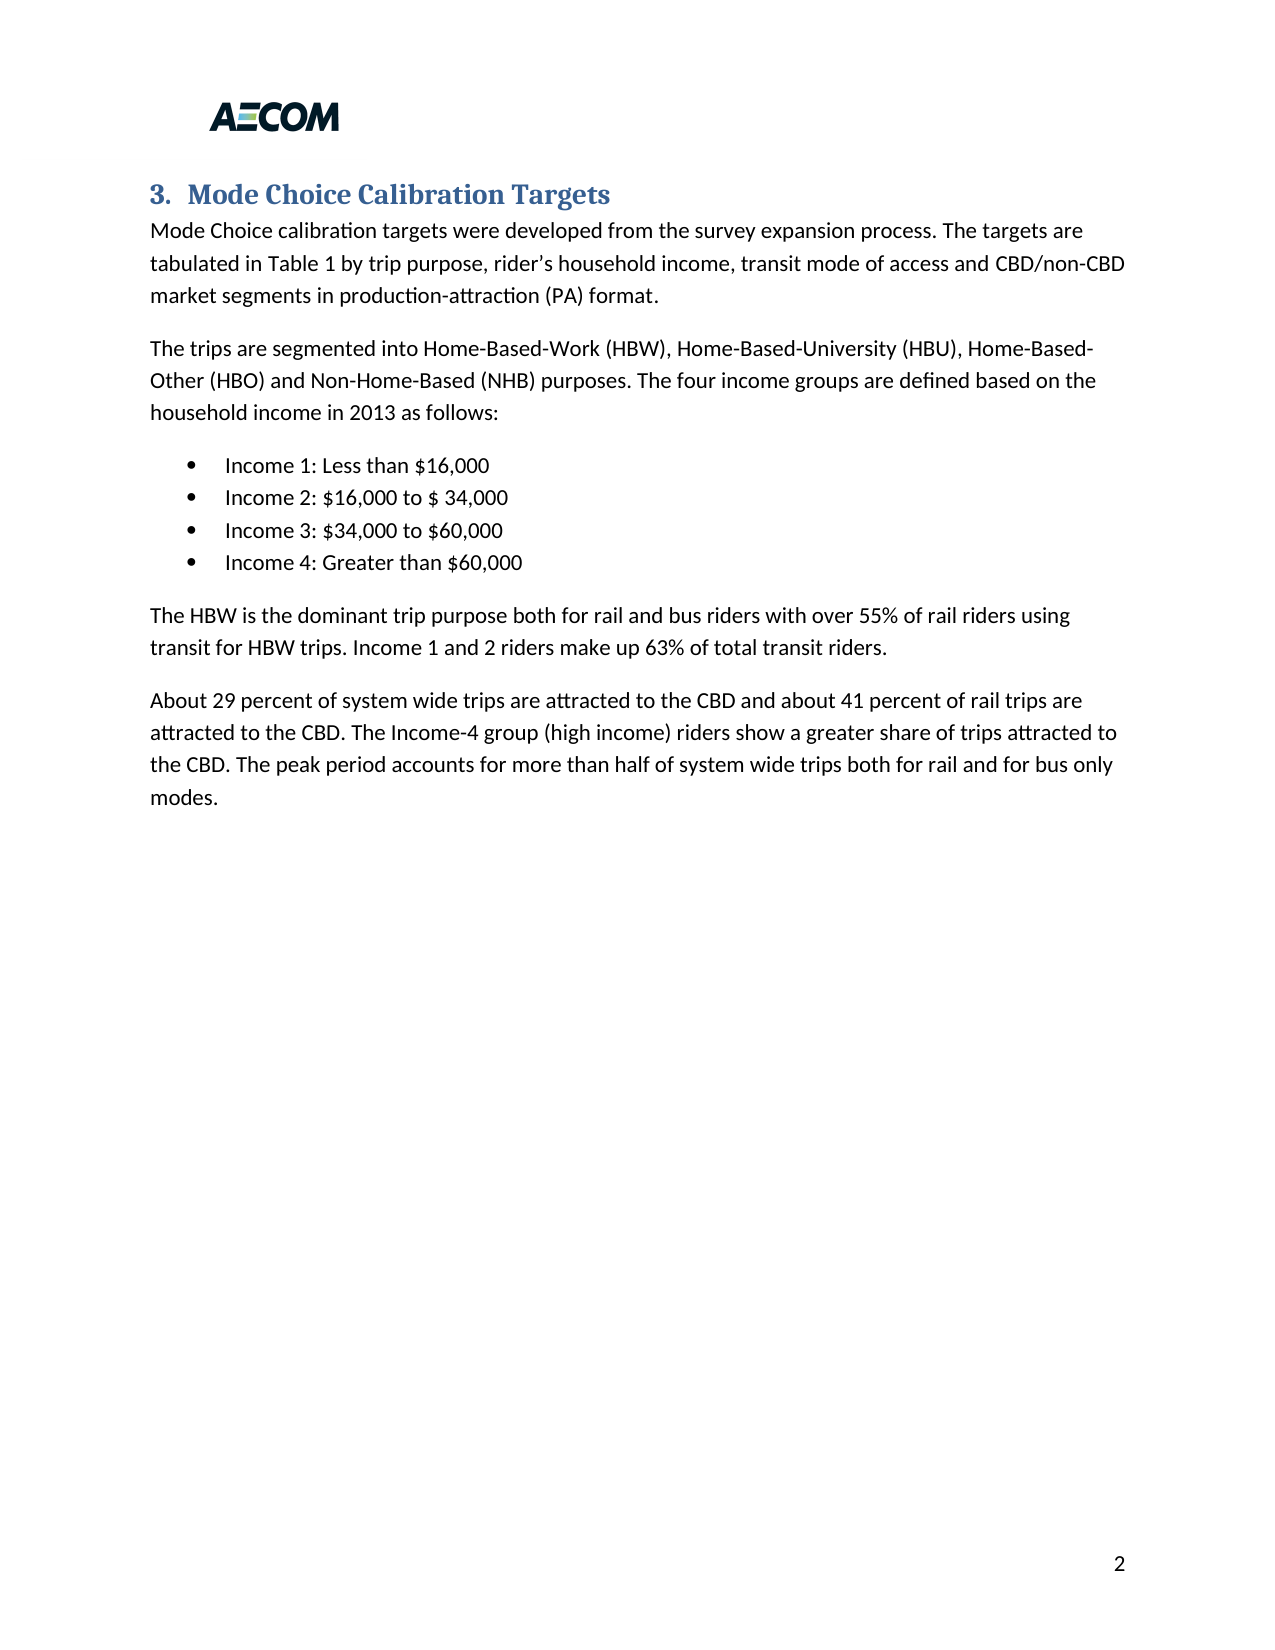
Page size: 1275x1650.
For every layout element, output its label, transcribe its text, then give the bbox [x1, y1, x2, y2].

text The trips are segmented into Home-Based-Work (HBW), Home-Based-University (HBU), Home-Based-Other (HBO) and Non-Home-Based (NHB) purposes. The four income groups are defined based on the household income in 2013 as follows: [150, 334, 1125, 426]
list Income 3: $34,000 to $60,000 [187, 516, 1125, 544]
text The HBW is the dominant trip purpose both for rail and bus riders with over 55% of rail riders using transit for HBW trips. Income 1 and 2 riders make up 63% of total transit riders. [150, 601, 1125, 661]
picture [22, 28, 368, 160]
list Income 2: $16,000 to $ 34,000 [187, 483, 1125, 512]
text Mode Choice calibration targets were developed from the survey expansion process. The targets are tabulated in Table 1 by trip purpose, rider’s household income, transit mode of access and CBD/non-CBD market segments in production-attraction (PA) format. [150, 217, 1125, 309]
list Income 4: Greater than $60,000 [187, 548, 1125, 576]
text About 29 percent of system wide trips are attracted to the CBD and about 41 percent of rail trips are attracted to the CBD. The Income-4 group (high income) riders show a greater share of trips attracted to the CBD. The peak period accounts for more than half of system wide trips both for rail and for bus only modes. [150, 686, 1125, 811]
subtitle Mode Choice Calibration Targets [150, 178, 1125, 212]
list Income 1: Less than $16,000 [187, 451, 1125, 479]
